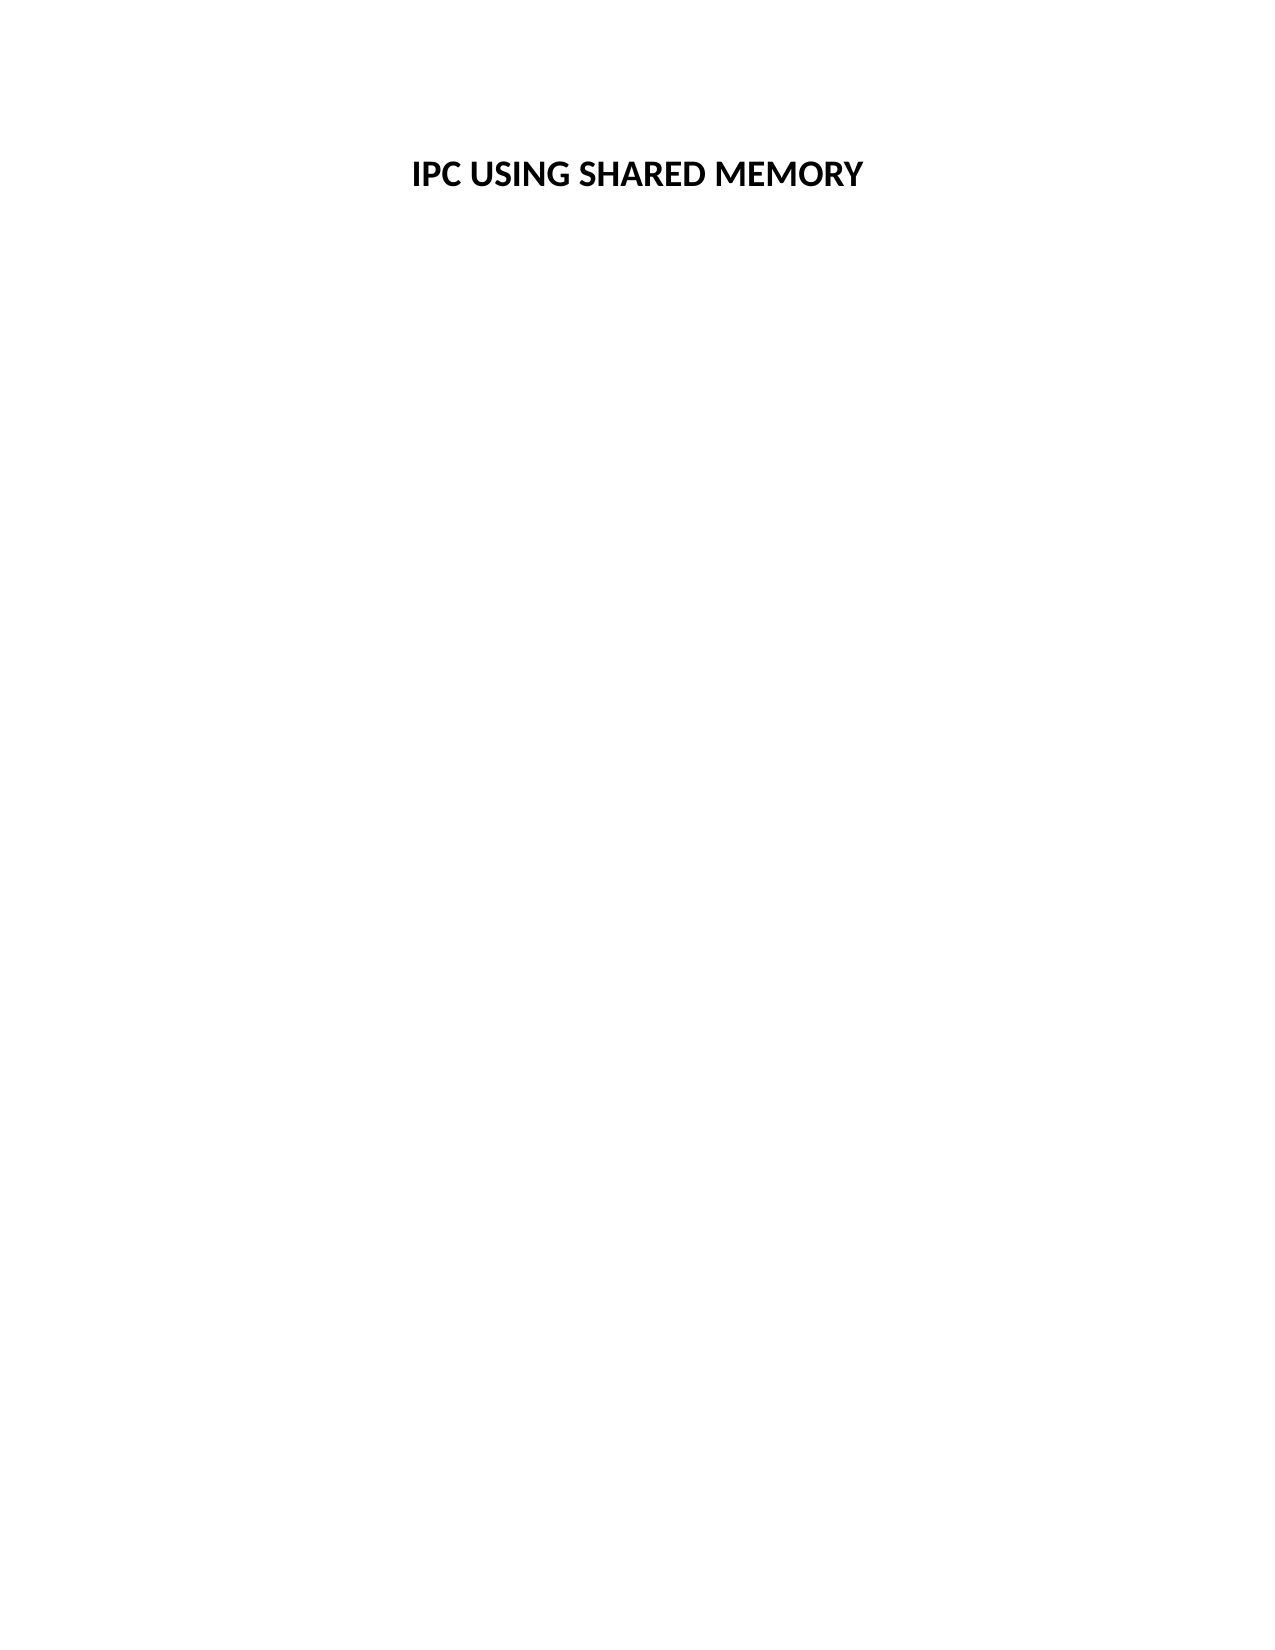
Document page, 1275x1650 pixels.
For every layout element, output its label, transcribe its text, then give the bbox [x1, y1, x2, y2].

text IPC USING SHARED MEMORY [150, 150, 1125, 196]
